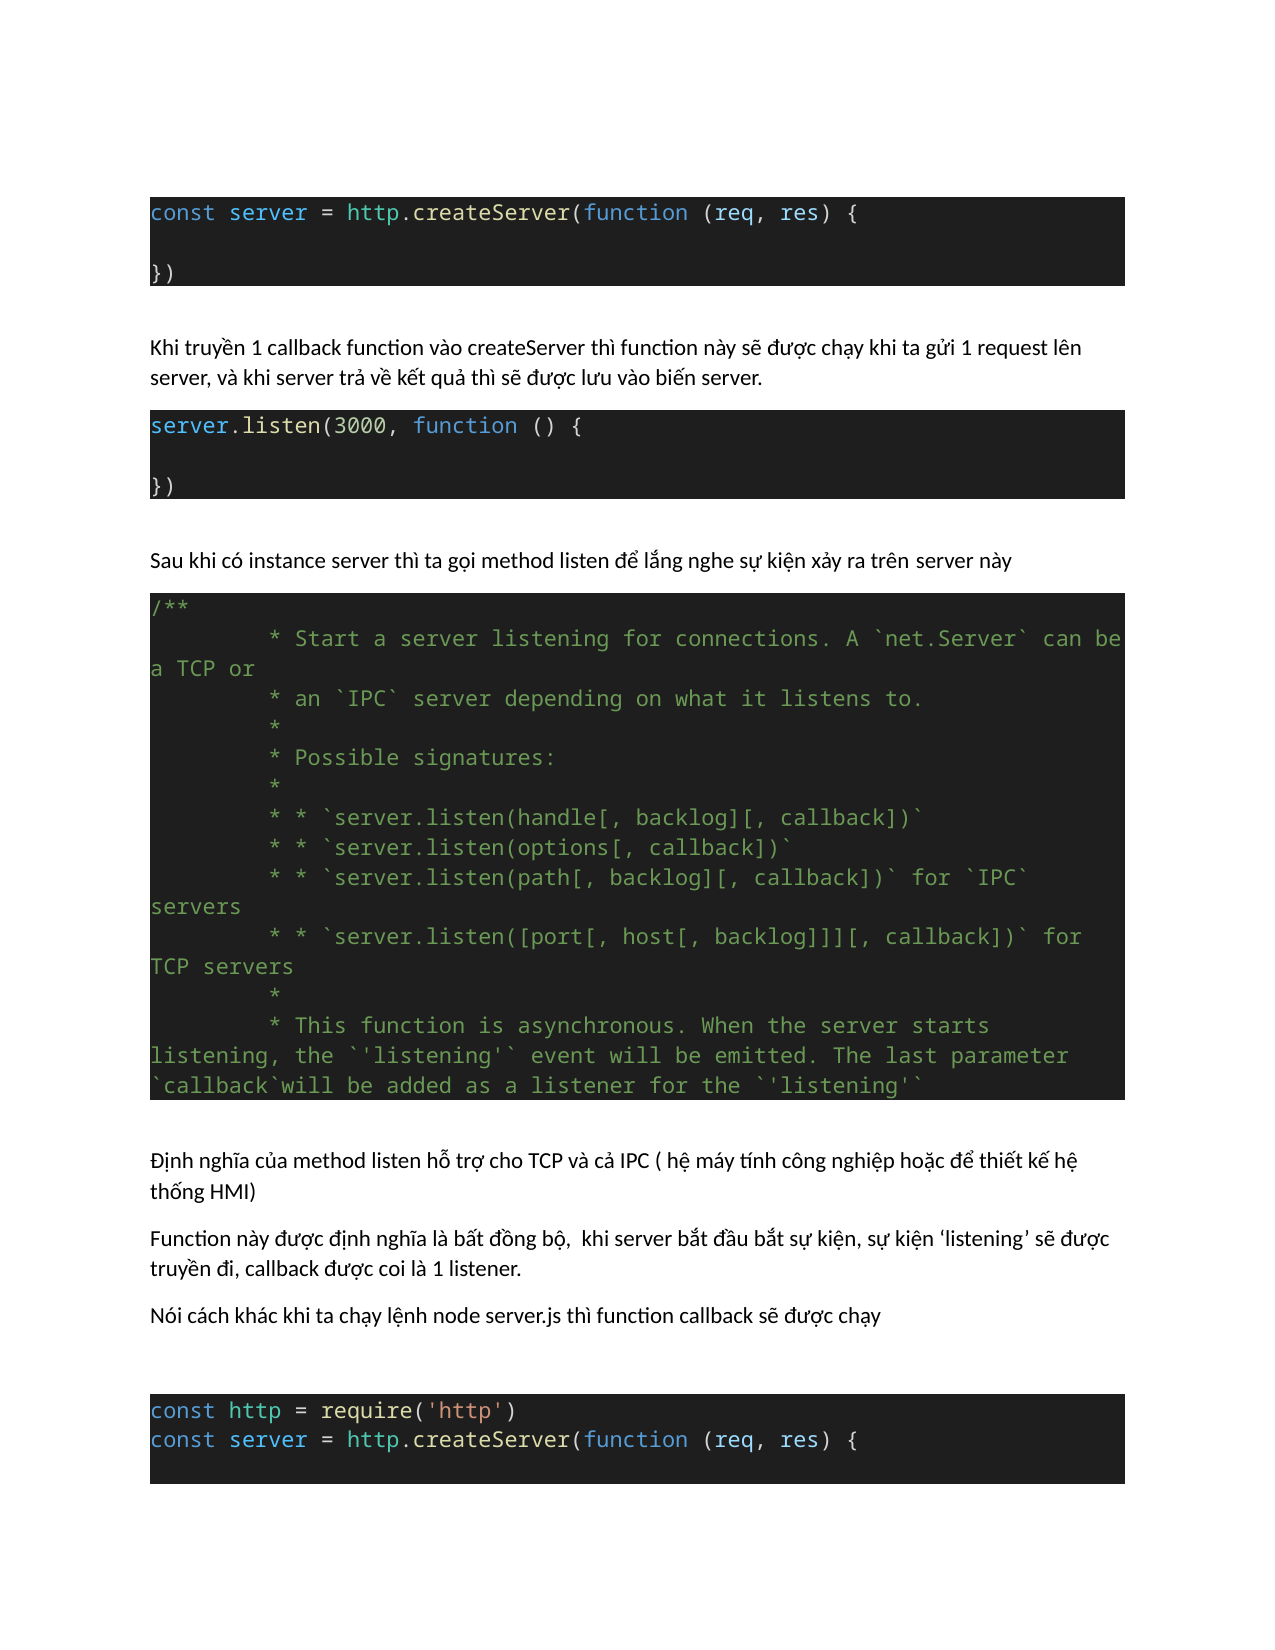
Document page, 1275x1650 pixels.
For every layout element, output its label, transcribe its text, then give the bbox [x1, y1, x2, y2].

text * [150, 712, 1125, 742]
text * * `server.listen(path[, backlog][, callback])` for `IPC` servers [150, 861, 1125, 921]
text Nói cách khác khi ta chạy lệnh node server.js thì function callback sẽ được chạy [150, 1301, 1125, 1329]
text * This function is asynchronous. When the server starts listening, the `'listening'` event will be emitted. The last parameter `callback`will be added as a listener for the `'listening'` [150, 1010, 1125, 1100]
text }) [150, 470, 1125, 499]
text const http = require('http') [150, 1394, 1125, 1424]
text * * `server.listen(handle[, backlog][, callback])` [150, 802, 1125, 832]
text * Possible signatures: [150, 742, 1125, 772]
text const server = http.createServer(function (req, res) { [150, 197, 1125, 227]
text * * `server.listen([port[, host[, backlog]]][, callback])` for TCP servers [150, 921, 1125, 981]
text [150, 1424, 1125, 1454]
text Sau khi có instance server thì ta gọi method listen để lắng nghe sự kiện xảy ra trên server này [150, 546, 1125, 574]
text * [150, 772, 1125, 802]
text Khi truyền 1 callback function vào createServer thì function này sẽ được chạy khi ta gửi 1 request lên server, và khi server trả về kết quả thì sẽ được lưu vào biến server. [150, 333, 1125, 391]
text server.listen(3000, function () { [150, 410, 1125, 440]
text Function này được định nghĩa là bất đồng bộ, khi server bắt đầu bắt sự kiện, sự kiện ‘listening’ sẽ được truyền đi, callback được coi là 1 listener. [150, 1224, 1125, 1282]
text * * `server.listen(options[, callback])` [150, 832, 1125, 861]
text /** [150, 593, 1125, 623]
text * [150, 981, 1125, 1010]
text * an `IPC` server depending on what it listens to. [150, 683, 1125, 712]
text }) [150, 256, 1125, 286]
text Định nghĩa của method listen hỗ trợ cho TCP và cả IPC ( hệ máy tính công nghiệp hoặc để thiết kế hệ thống HMI) [150, 1147, 1125, 1205]
text * Start a server listening for connections. A `net.Server` can be a TCP or [150, 623, 1125, 683]
